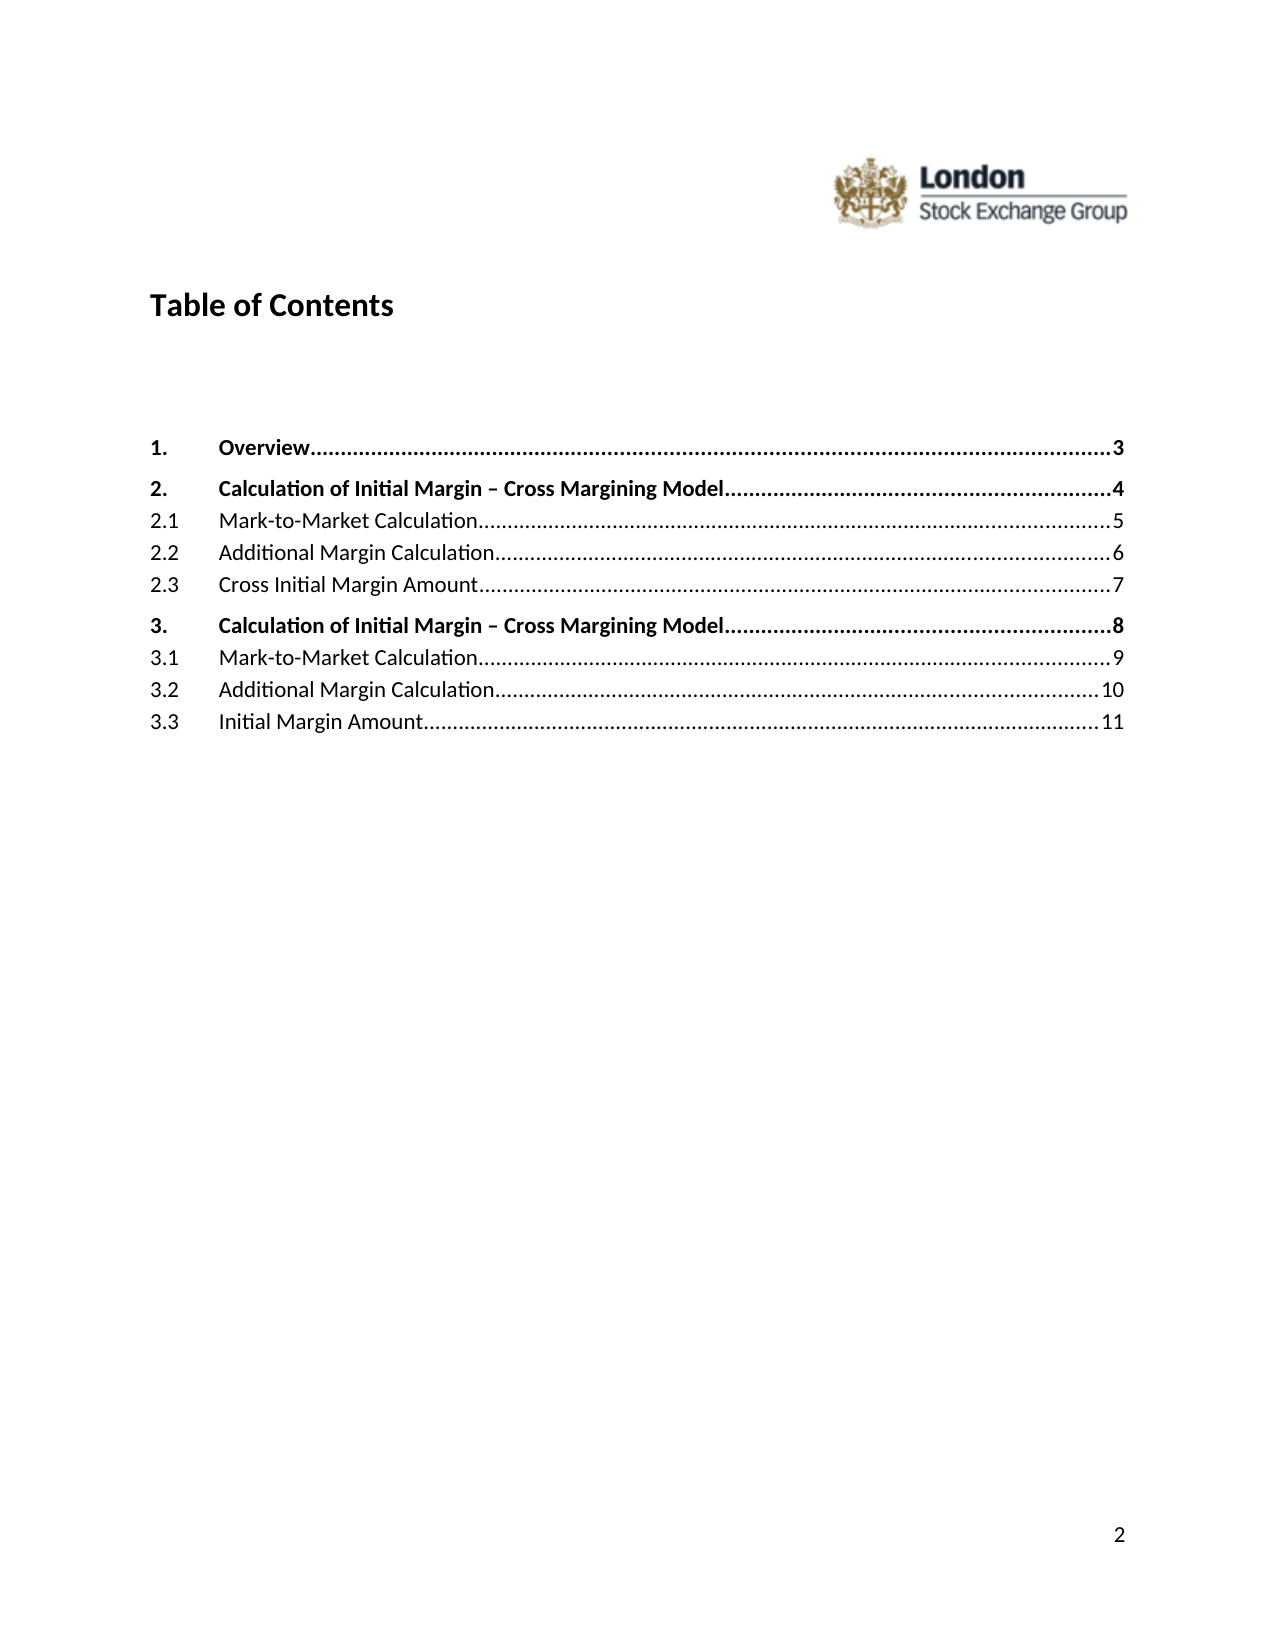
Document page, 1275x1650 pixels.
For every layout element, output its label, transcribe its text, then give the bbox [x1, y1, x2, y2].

table_cell [150, 150, 1201, 259]
picture [825, 150, 1139, 235]
text 3. Calculation of Initial Margin – Cross Margining Model 8 [150, 611, 1050, 639]
text 3.2 Additional Margin Calculation 10 [150, 675, 1050, 703]
text 2.2 Additional Margin Calculation 6 [150, 538, 1050, 566]
text 2.3 Cross Initial Margin Amount 7 [150, 570, 1050, 598]
text 3.3 Initial Margin Amount 11 [150, 707, 1050, 735]
text 3.1 Mark-to-Market Calculation 9 [150, 643, 1050, 671]
subtitle Table of Contents [150, 284, 1125, 325]
text 2.1 Mark-to-Market Calculation 5 [150, 506, 1050, 534]
text 1. Overview 3 [150, 433, 1050, 461]
text 2. Calculation of Initial Margin – Cross Margining Model 4 [150, 474, 1050, 502]
